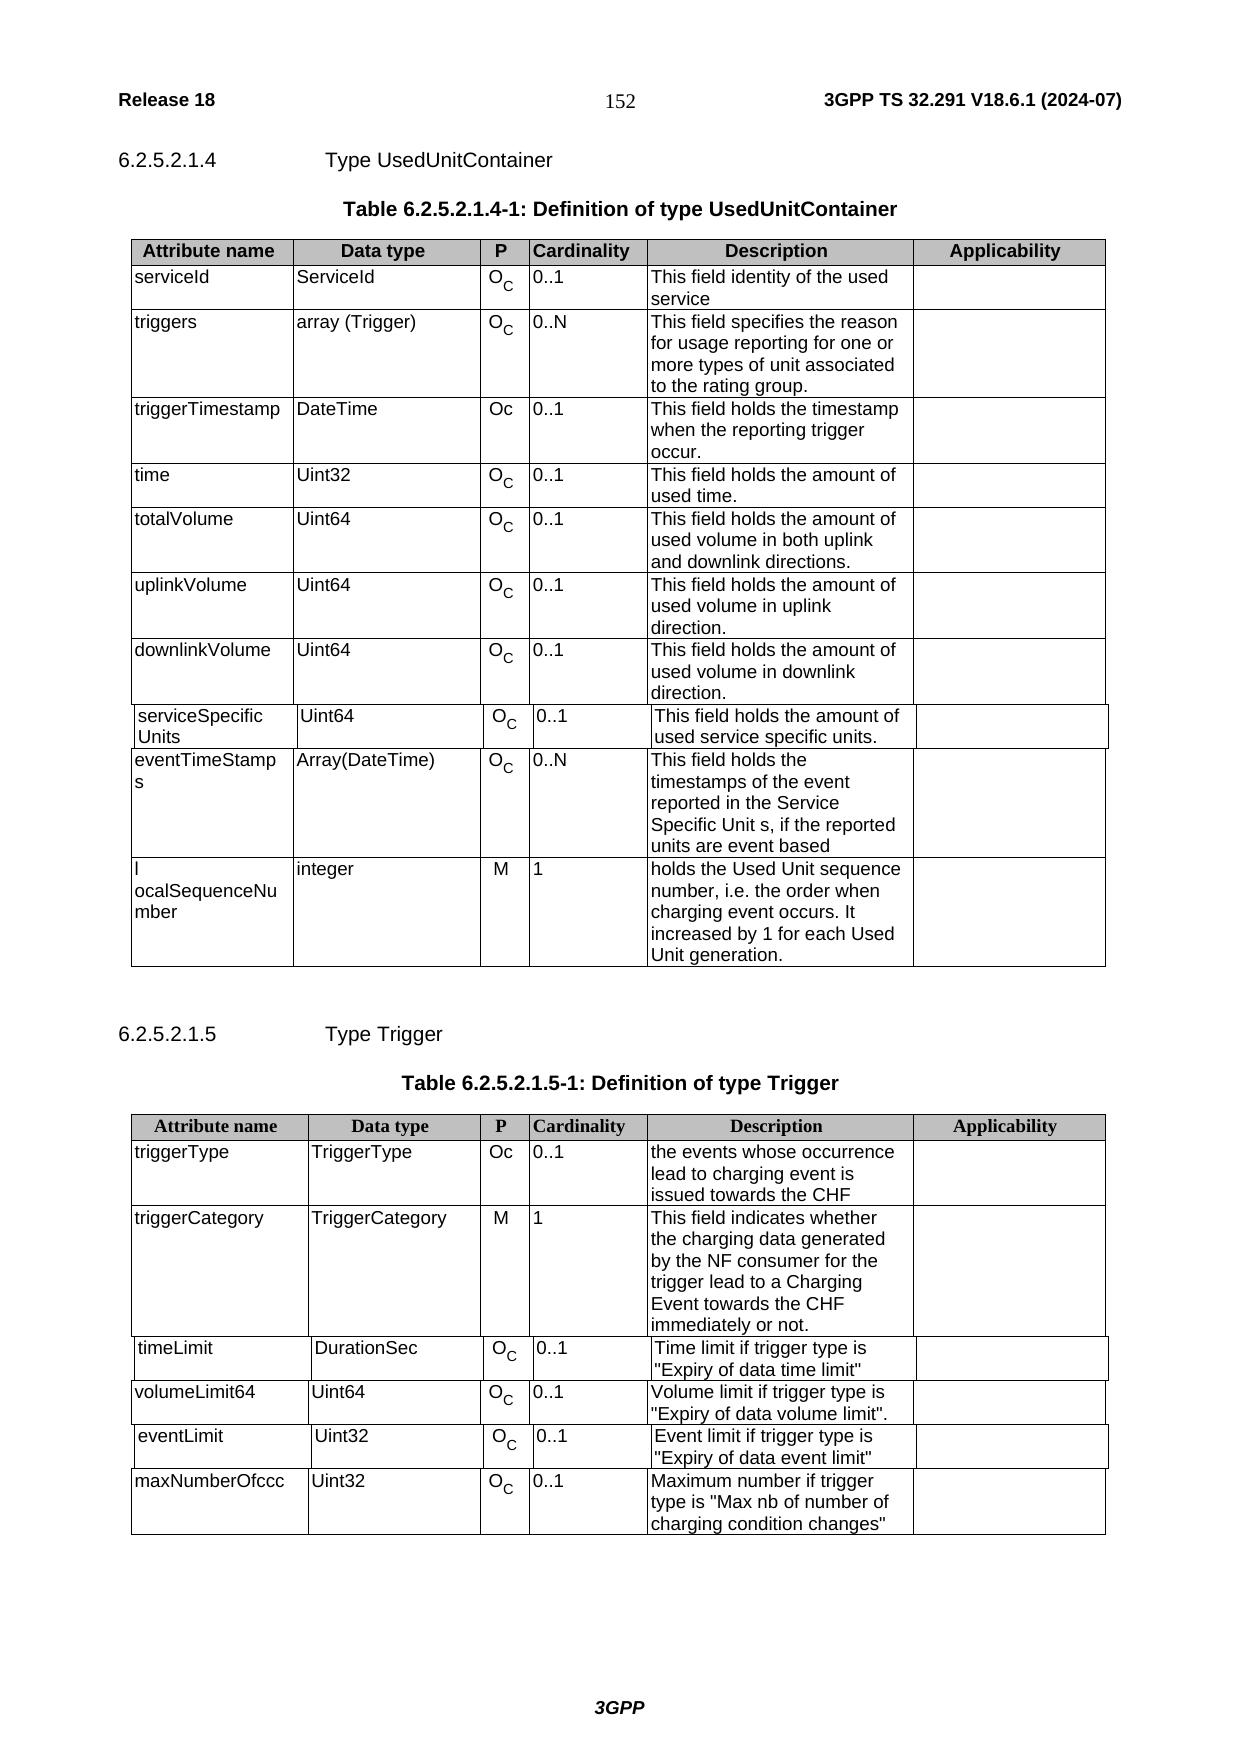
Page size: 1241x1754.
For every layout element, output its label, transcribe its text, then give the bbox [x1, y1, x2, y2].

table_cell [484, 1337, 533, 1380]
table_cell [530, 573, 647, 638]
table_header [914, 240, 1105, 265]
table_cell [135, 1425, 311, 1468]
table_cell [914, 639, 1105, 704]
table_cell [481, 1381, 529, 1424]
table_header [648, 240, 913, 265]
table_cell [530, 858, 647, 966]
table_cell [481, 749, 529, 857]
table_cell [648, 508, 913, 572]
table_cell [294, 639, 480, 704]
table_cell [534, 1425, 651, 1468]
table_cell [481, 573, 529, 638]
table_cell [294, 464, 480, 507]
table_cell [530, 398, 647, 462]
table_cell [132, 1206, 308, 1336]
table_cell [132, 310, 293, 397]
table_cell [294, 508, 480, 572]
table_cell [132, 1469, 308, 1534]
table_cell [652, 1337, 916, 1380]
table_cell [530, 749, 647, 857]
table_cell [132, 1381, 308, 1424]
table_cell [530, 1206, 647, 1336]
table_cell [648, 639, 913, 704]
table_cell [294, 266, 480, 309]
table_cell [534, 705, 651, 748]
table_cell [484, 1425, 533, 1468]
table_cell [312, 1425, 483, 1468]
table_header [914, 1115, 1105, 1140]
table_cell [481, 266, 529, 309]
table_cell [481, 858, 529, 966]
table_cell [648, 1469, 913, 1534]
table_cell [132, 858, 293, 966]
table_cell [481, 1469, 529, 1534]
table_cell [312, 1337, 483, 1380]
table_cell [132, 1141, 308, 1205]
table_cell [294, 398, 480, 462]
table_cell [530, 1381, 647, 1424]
text Table 6.2.5.2.1.5-1: Definition of type Trigger [118, 1071, 1122, 1095]
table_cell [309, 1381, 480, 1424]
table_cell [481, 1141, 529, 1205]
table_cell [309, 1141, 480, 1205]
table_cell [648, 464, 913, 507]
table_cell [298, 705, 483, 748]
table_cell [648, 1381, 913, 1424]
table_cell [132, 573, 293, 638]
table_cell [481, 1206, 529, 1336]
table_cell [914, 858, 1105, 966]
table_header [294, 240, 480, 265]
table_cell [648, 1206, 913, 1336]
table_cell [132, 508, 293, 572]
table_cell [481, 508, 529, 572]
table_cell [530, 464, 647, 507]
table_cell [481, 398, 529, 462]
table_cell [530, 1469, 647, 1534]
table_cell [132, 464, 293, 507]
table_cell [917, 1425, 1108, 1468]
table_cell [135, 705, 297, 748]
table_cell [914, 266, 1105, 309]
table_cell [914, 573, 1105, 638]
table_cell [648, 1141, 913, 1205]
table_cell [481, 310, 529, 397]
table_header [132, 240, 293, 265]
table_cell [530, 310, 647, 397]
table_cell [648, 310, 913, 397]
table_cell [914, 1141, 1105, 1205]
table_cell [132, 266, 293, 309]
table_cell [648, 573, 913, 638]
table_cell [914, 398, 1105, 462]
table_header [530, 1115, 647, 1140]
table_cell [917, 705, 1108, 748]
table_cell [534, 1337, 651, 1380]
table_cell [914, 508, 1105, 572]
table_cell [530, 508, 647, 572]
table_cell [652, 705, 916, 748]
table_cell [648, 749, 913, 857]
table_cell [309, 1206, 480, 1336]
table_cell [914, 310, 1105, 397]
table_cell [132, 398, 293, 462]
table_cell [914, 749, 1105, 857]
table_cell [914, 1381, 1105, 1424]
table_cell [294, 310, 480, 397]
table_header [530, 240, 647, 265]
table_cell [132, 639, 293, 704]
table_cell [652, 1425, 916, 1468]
subtitle 6.2.5.2.1.5 Type Trigger [118, 1022, 1122, 1046]
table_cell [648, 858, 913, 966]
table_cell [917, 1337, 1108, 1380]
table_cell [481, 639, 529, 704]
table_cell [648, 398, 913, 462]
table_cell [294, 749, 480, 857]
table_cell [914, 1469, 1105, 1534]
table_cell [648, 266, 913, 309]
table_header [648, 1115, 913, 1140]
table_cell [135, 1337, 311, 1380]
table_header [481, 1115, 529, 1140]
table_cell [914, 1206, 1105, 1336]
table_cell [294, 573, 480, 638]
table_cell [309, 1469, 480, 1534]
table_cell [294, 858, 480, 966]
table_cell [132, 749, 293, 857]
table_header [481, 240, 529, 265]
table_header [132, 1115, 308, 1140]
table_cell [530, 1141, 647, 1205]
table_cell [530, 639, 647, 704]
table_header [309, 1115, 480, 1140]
text Table 6.2.5.2.1.4-1: Definition of type UsedUnitContainer [118, 196, 1122, 220]
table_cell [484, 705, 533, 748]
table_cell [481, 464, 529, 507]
subtitle 6.2.5.2.1.4 Type UsedUnitContainer [118, 147, 1122, 171]
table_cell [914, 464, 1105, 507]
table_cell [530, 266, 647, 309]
